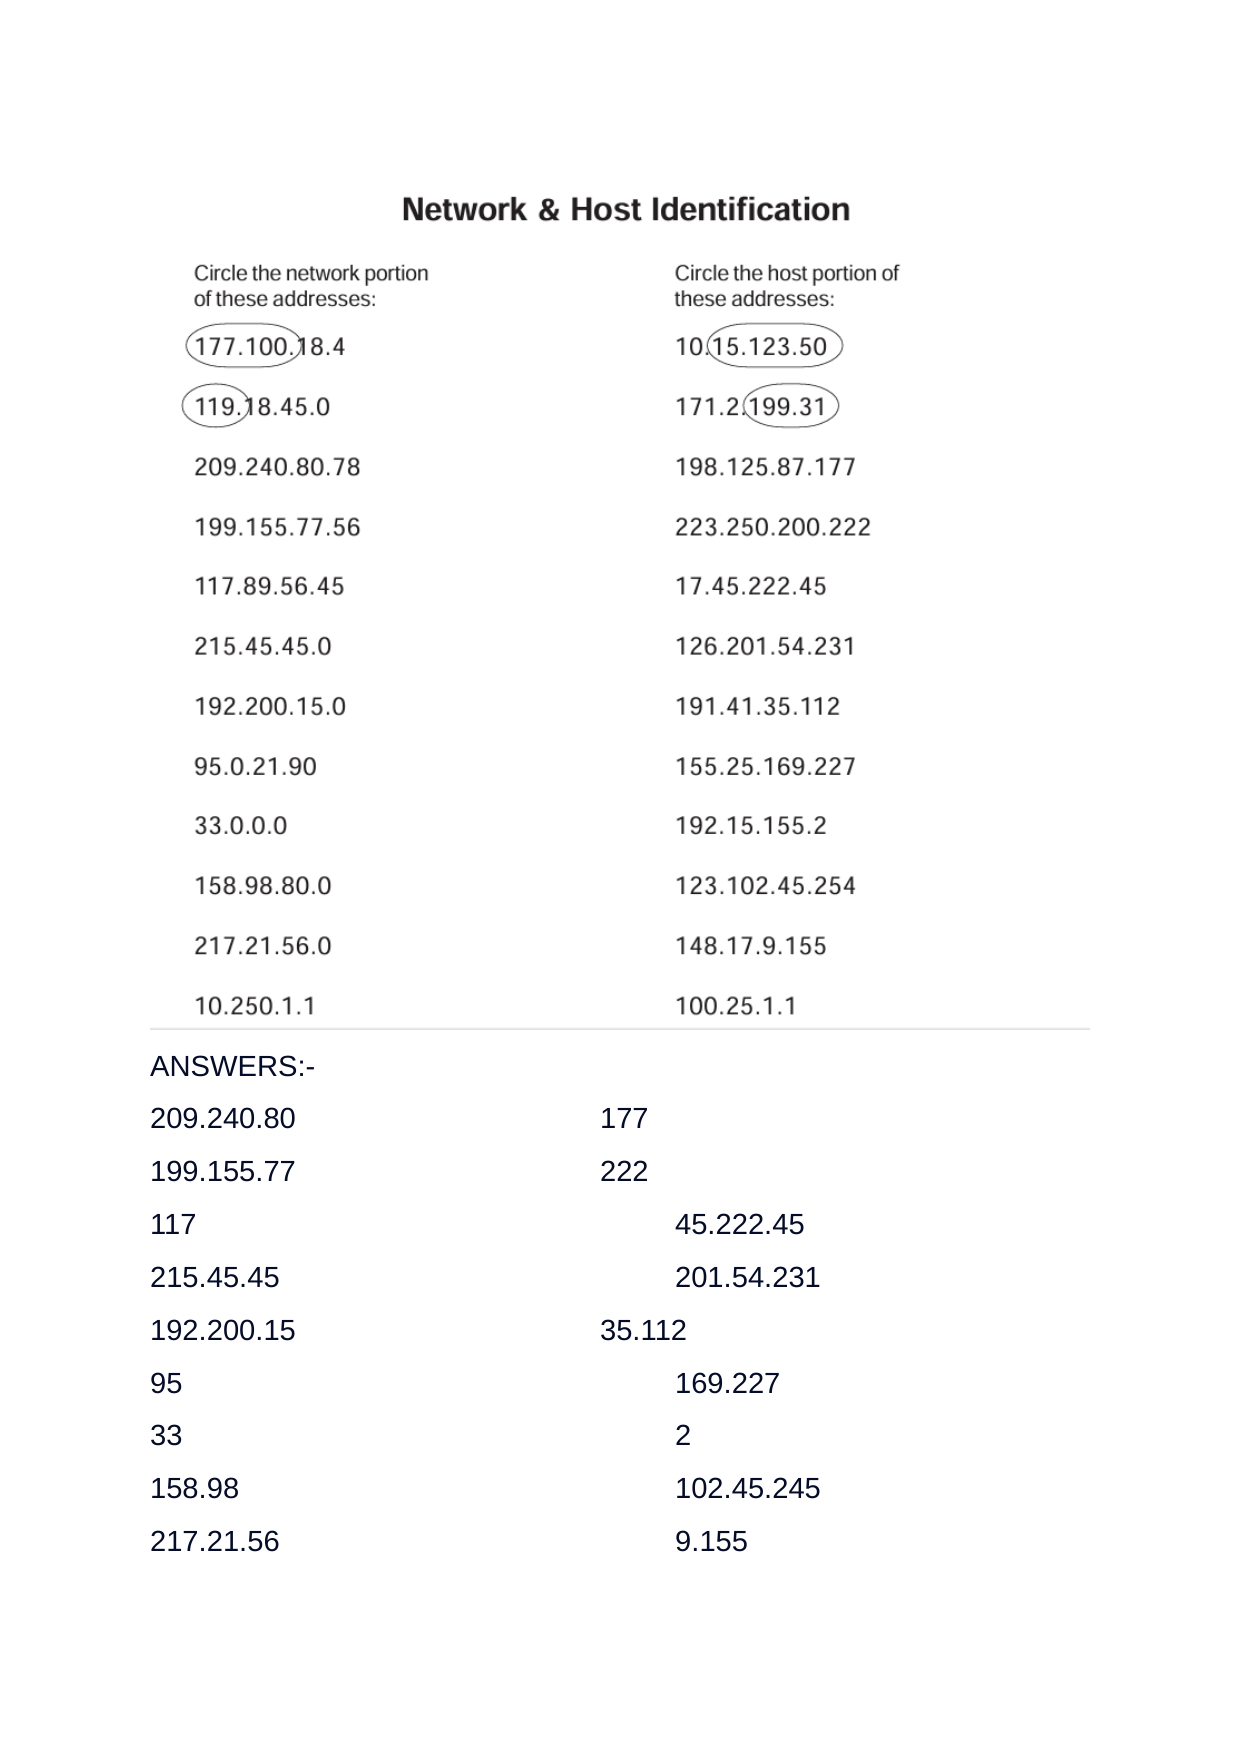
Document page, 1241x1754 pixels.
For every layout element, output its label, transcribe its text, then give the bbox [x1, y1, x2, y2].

text 158.98 102.45.245 [150, 1471, 1090, 1505]
text 199.155.77 222 [150, 1154, 1090, 1188]
text 95 169.227 [150, 1366, 1090, 1399]
text 209.240.80 177 [150, 1102, 1090, 1135]
picture [150, 150, 1091, 1030]
text 217.21.56 9.155 [150, 1524, 1090, 1558]
text 192.200.15 35.112 [150, 1313, 1090, 1346]
text 33 2 [150, 1418, 1090, 1452]
text 215.45.45 201.54.231 [150, 1260, 1090, 1293]
text 117 45.222.45 [150, 1207, 1090, 1241]
text ANSWERS:- [150, 1049, 1090, 1082]
